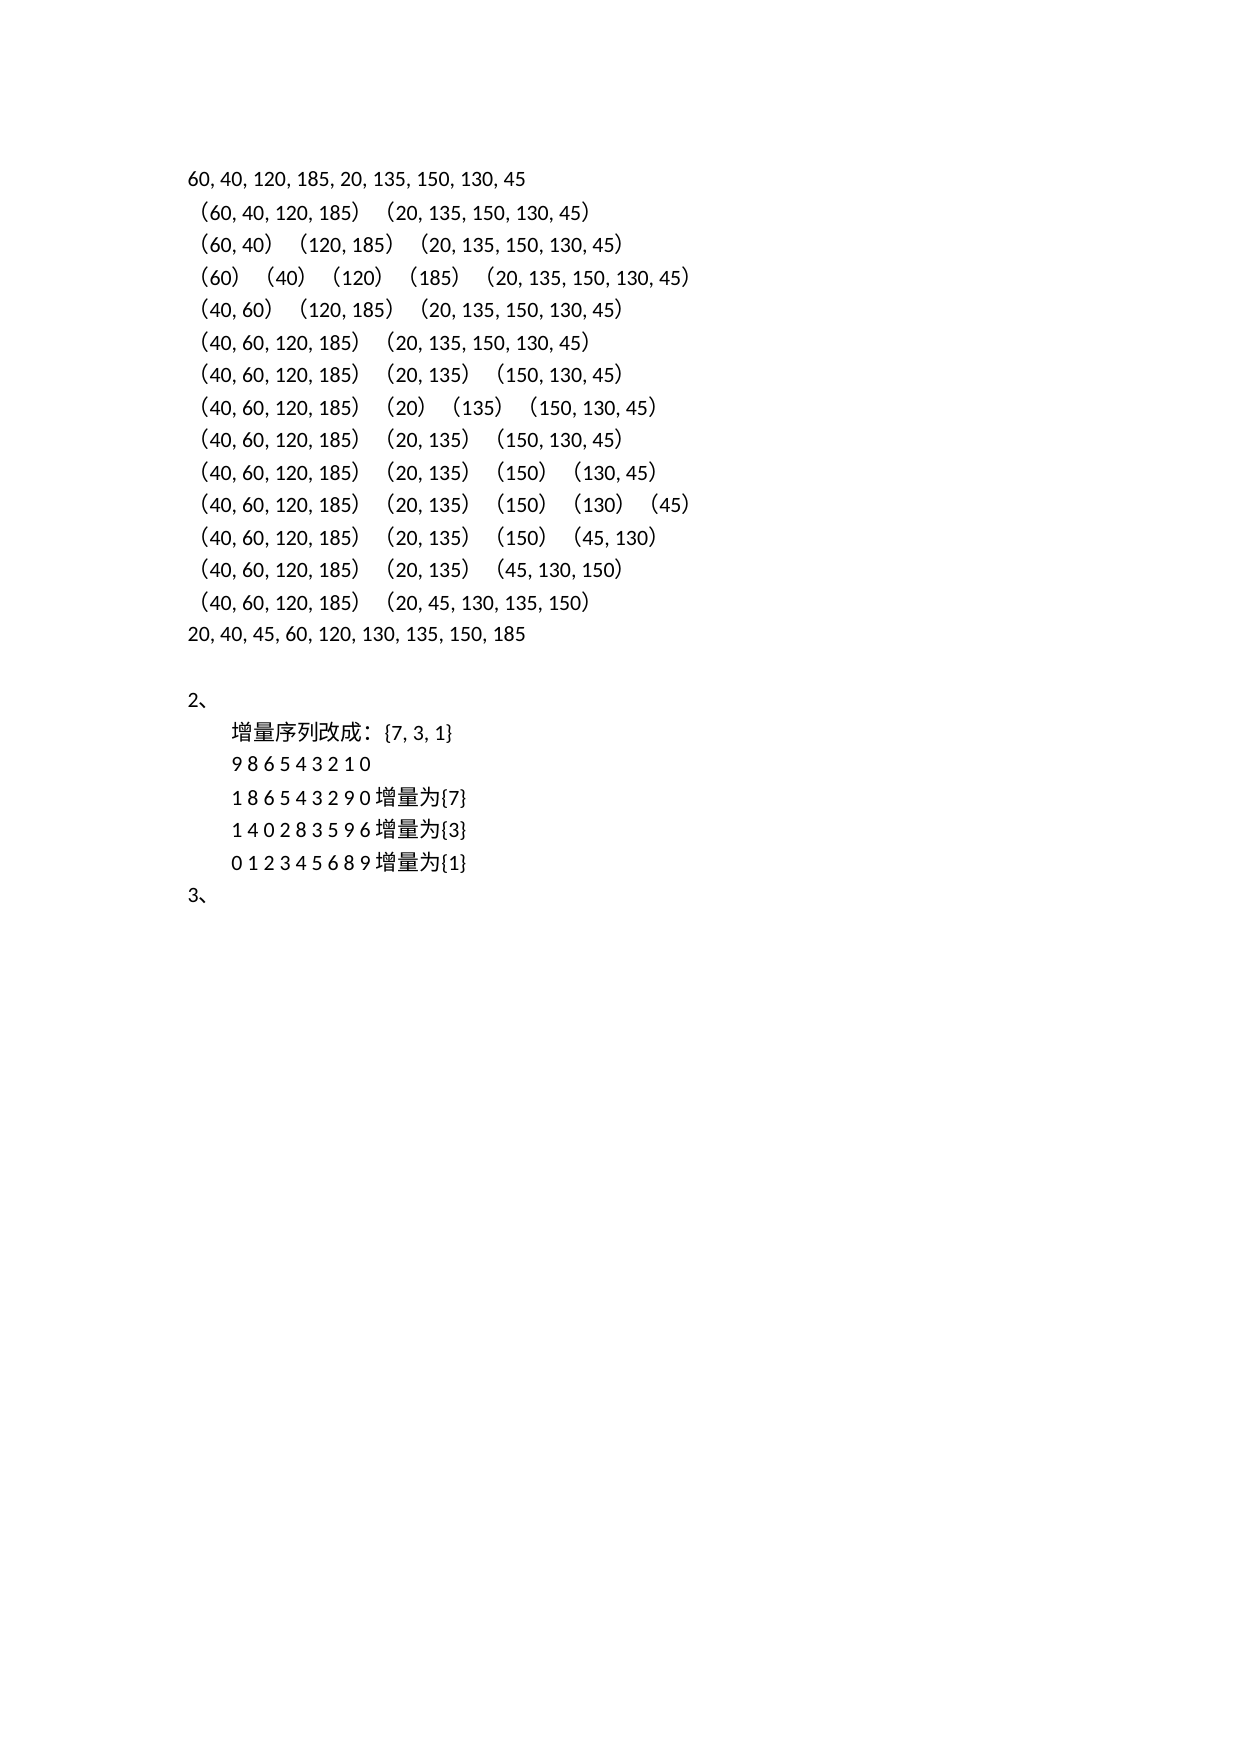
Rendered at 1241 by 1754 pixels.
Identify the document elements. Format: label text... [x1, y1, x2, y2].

text （40, 60, 120, 185）（20, 45, 130, 135, 150） [187, 584, 1053, 617]
text （60, 40, 120, 185）（20, 135, 150, 130, 45） [187, 194, 1053, 227]
text 1 8 6 5 4 3 2 9 0 增量为{7} [187, 779, 1053, 812]
text （40, 60, 120, 185）（20, 135, 150, 130, 45） [187, 324, 1053, 357]
text 0 1 2 3 4 5 6 8 9 增量为{1} [187, 844, 1053, 877]
text （40, 60, 120, 185）（20, 135）（150）（130, 45） [187, 454, 1053, 487]
text 20, 40, 45, 60, 120, 130, 135, 150, 185 [187, 617, 1053, 649]
text （60, 40）（120, 185）（20, 135, 150, 130, 45） [187, 227, 1053, 259]
text （40, 60, 120, 185）（20, 135）（150）（45, 130） [187, 519, 1053, 552]
text （40, 60, 120, 185）（20, 135）（150）（130）（45） [187, 487, 1053, 519]
text （40, 60, 120, 185）（20, 135）（150, 130, 45） [187, 357, 1053, 389]
text 增量序列改成：{7, 3, 1} [187, 714, 1053, 747]
text 60, 40, 120, 185, 20, 135, 150, 130, 45 [187, 162, 1053, 194]
text （60）（40）（120）（185）（20, 135, 150, 130, 45） [187, 259, 1053, 292]
text （40, 60）（120, 185）（20, 135, 150, 130, 45） [187, 292, 1053, 324]
text （40, 60, 120, 185）（20, 135）（45, 130, 150） [187, 552, 1053, 584]
text 2、 [187, 682, 1053, 714]
text 9 8 6 5 4 3 2 1 0 [187, 747, 1053, 779]
text 1 4 0 2 8 3 5 9 6 增量为{3} [187, 812, 1053, 844]
text 3、 [187, 877, 1053, 909]
text （40, 60, 120, 185）（20, 135）（150, 130, 45） [187, 422, 1053, 454]
text （40, 60, 120, 185）（20）（135）（150, 130, 45） [187, 389, 1053, 422]
